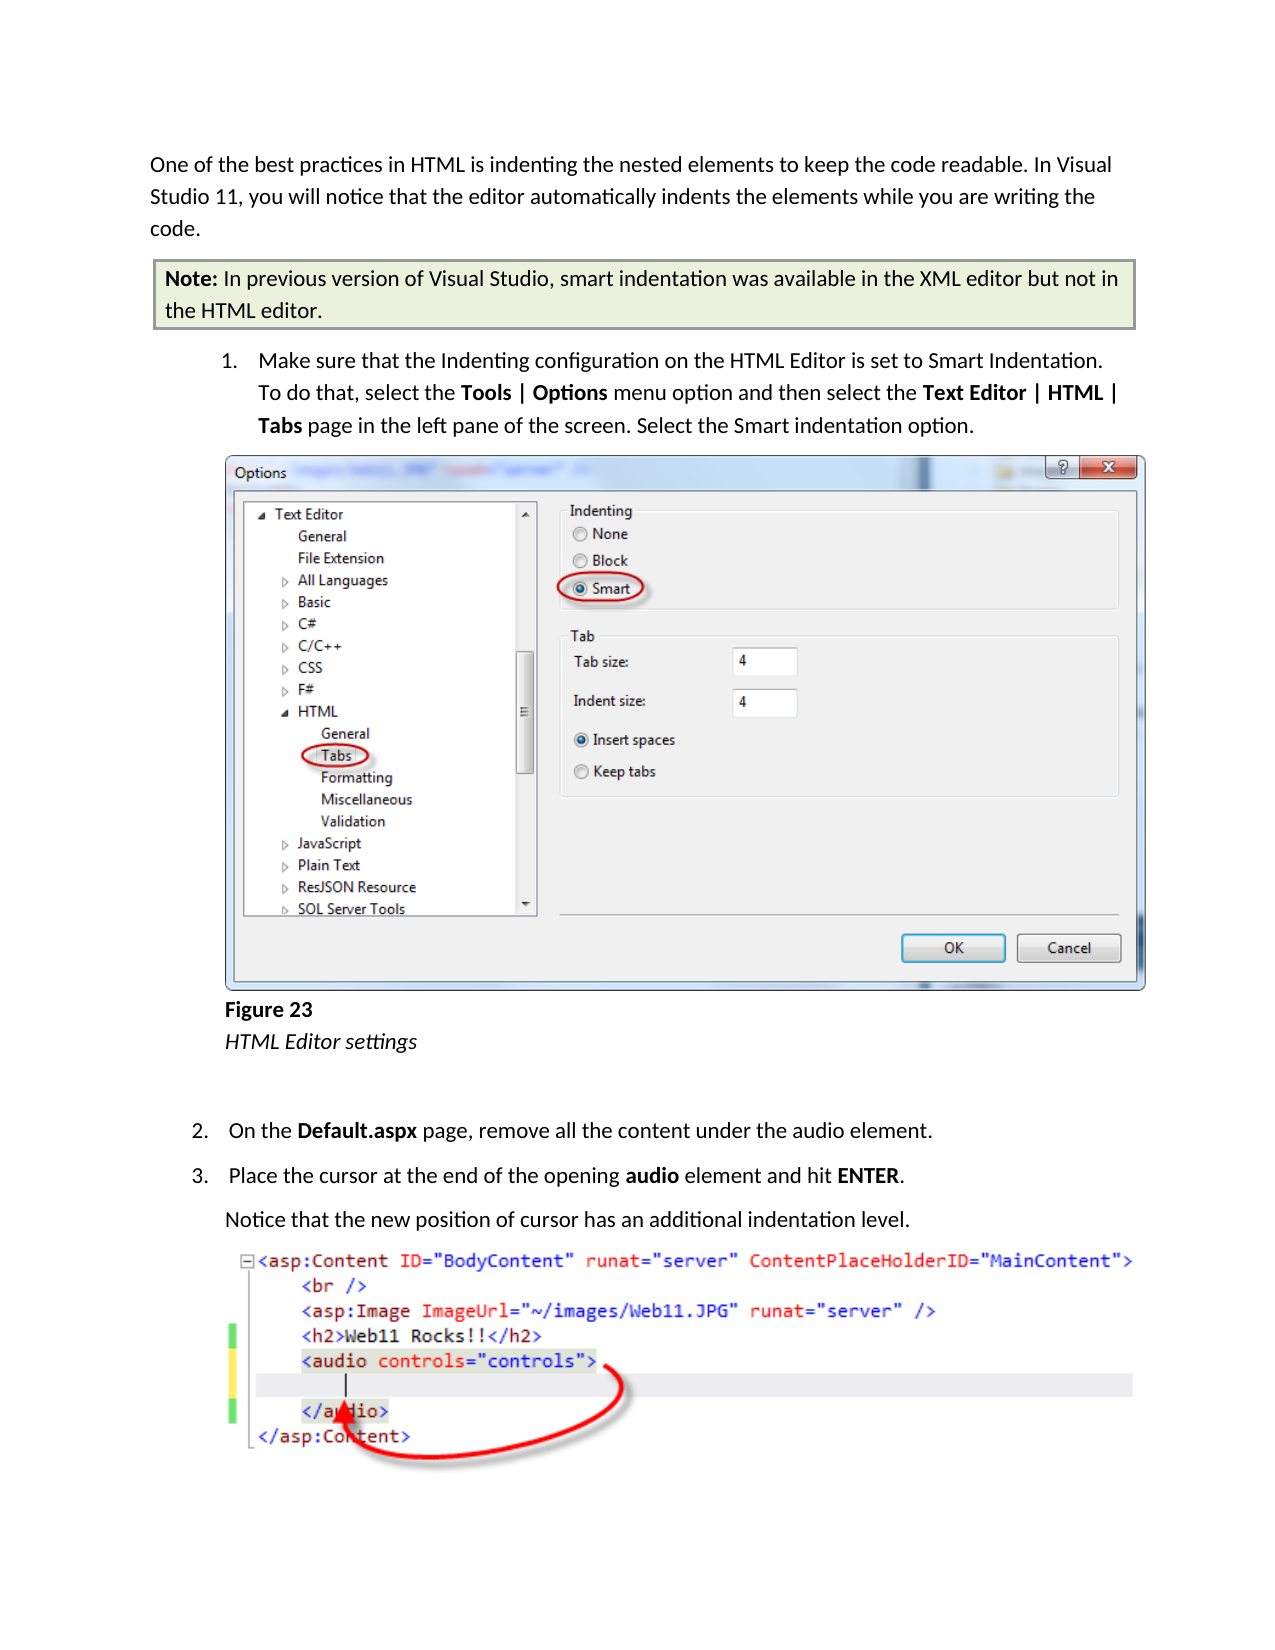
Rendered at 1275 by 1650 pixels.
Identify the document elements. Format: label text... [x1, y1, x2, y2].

picture [225, 455, 1146, 991]
text Note: In previous version of Visual Studio, smart indentation was available in the XML editor but not in the HTML editor. [156, 262, 1133, 327]
text HTML Editor settings [225, 1027, 1125, 1055]
list Make sure that the Indenting configuration on the HTML Editor is set to Smart Indentation. To do that, select the Tools | Options menu option and then select the Text Editor | HTML | Tabs page in the left pane of the screen. Select the Smart indentation option. [221, 346, 1125, 439]
list Place the cursor at the end of the opening audio element and hit ENTER. [191, 1161, 1125, 1189]
text Figure 23 [225, 995, 1125, 1023]
picture [225, 1250, 1133, 1474]
text Notice that the new position of cursor has an additional indentation level. [225, 1206, 1125, 1234]
list On the Default.aspx page, remove all the content under the audio element. [191, 1116, 1125, 1144]
text One of the best practices in HTML is indenting the nested elements to keep the code readable. In Visual Studio 11, you will notice that the editor automatically indents the elements while you are writing the code. [150, 150, 1125, 242]
